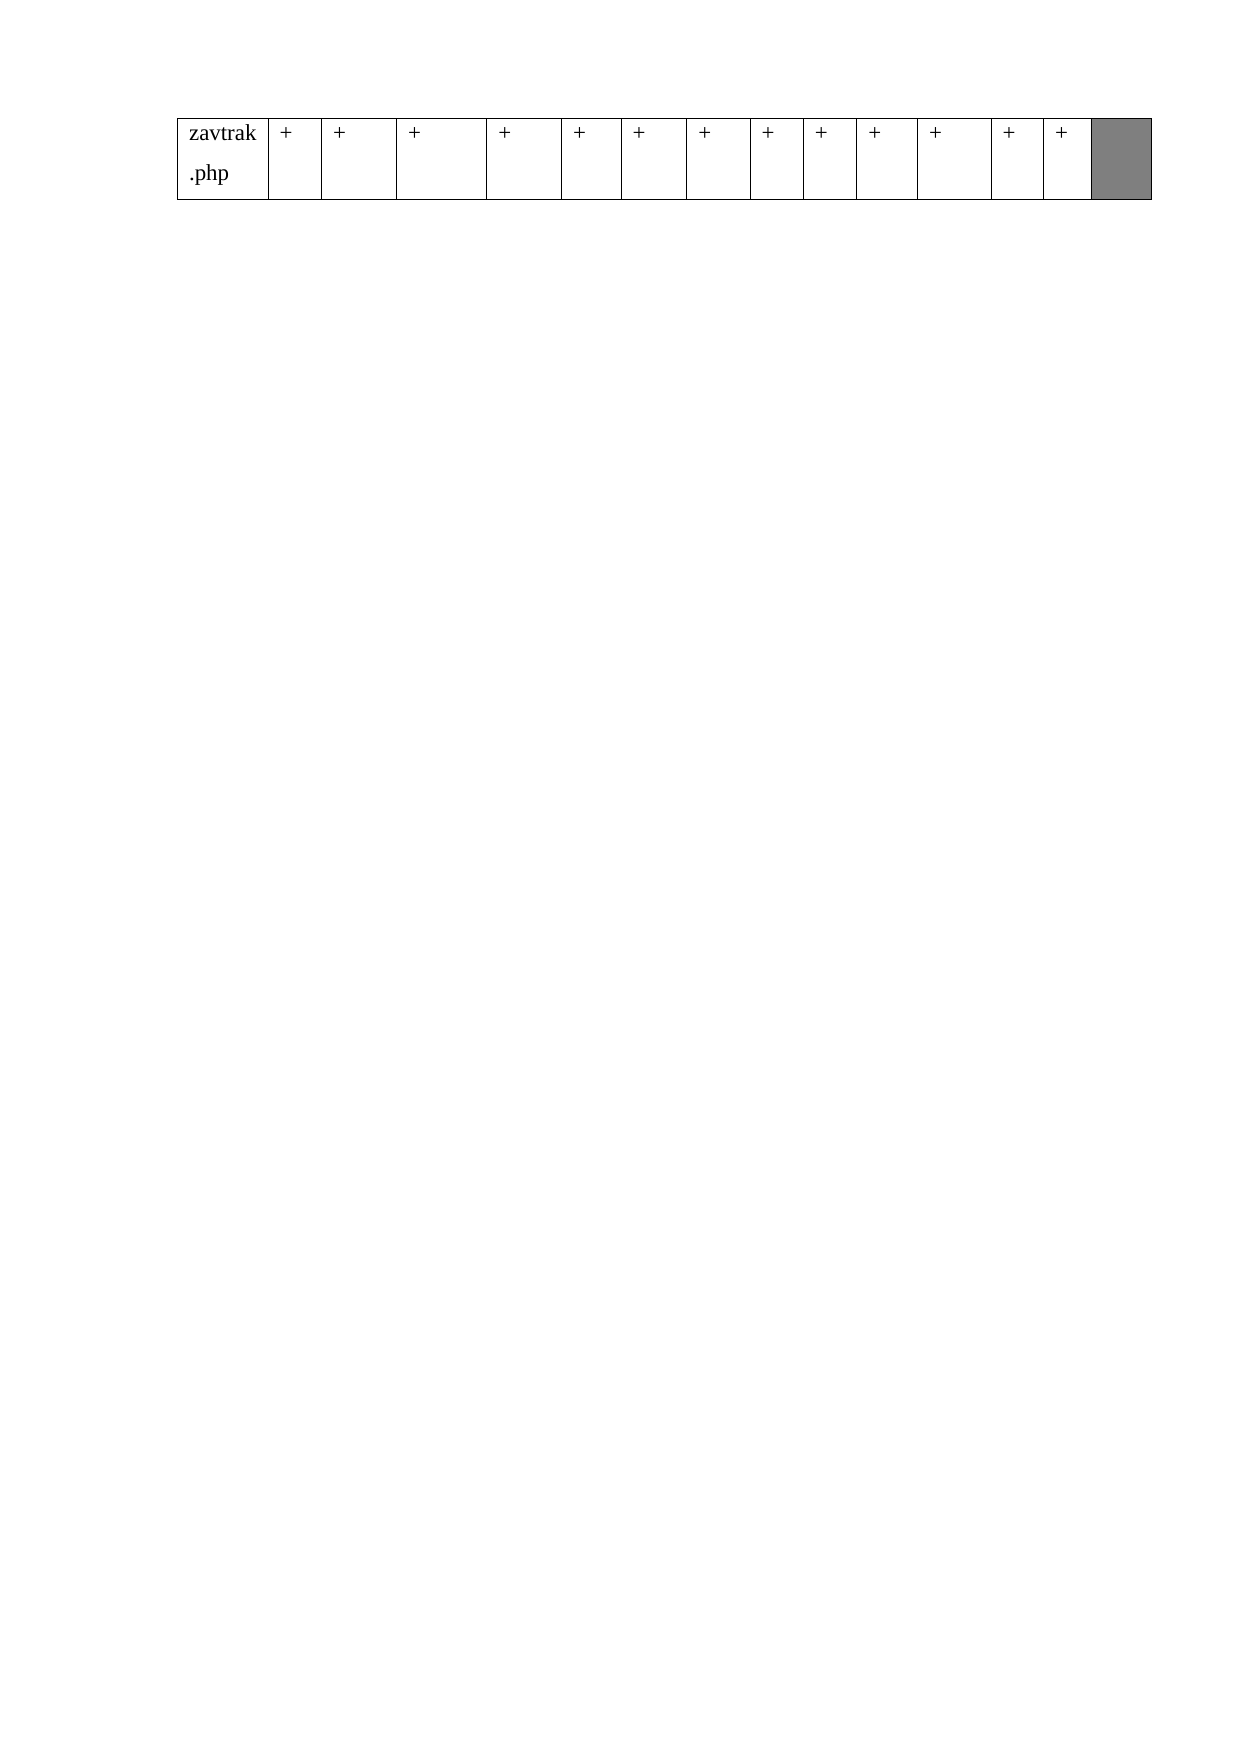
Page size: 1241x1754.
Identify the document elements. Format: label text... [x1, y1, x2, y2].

table_cell + [269, 119, 321, 199]
table_cell zavtrak.php [178, 119, 268, 199]
table_cell + [562, 119, 621, 199]
table_cell + [804, 119, 856, 199]
table_cell + [1044, 119, 1091, 199]
table_cell + [918, 119, 991, 199]
table_cell + [397, 119, 486, 199]
table_cell + [622, 119, 686, 199]
table_cell + [687, 119, 750, 199]
table_cell + [322, 119, 396, 199]
table_cell + [751, 119, 803, 199]
table_cell + [992, 119, 1043, 199]
table_cell [1092, 119, 1151, 199]
table_cell + [857, 119, 917, 199]
table_cell + [487, 119, 561, 199]
